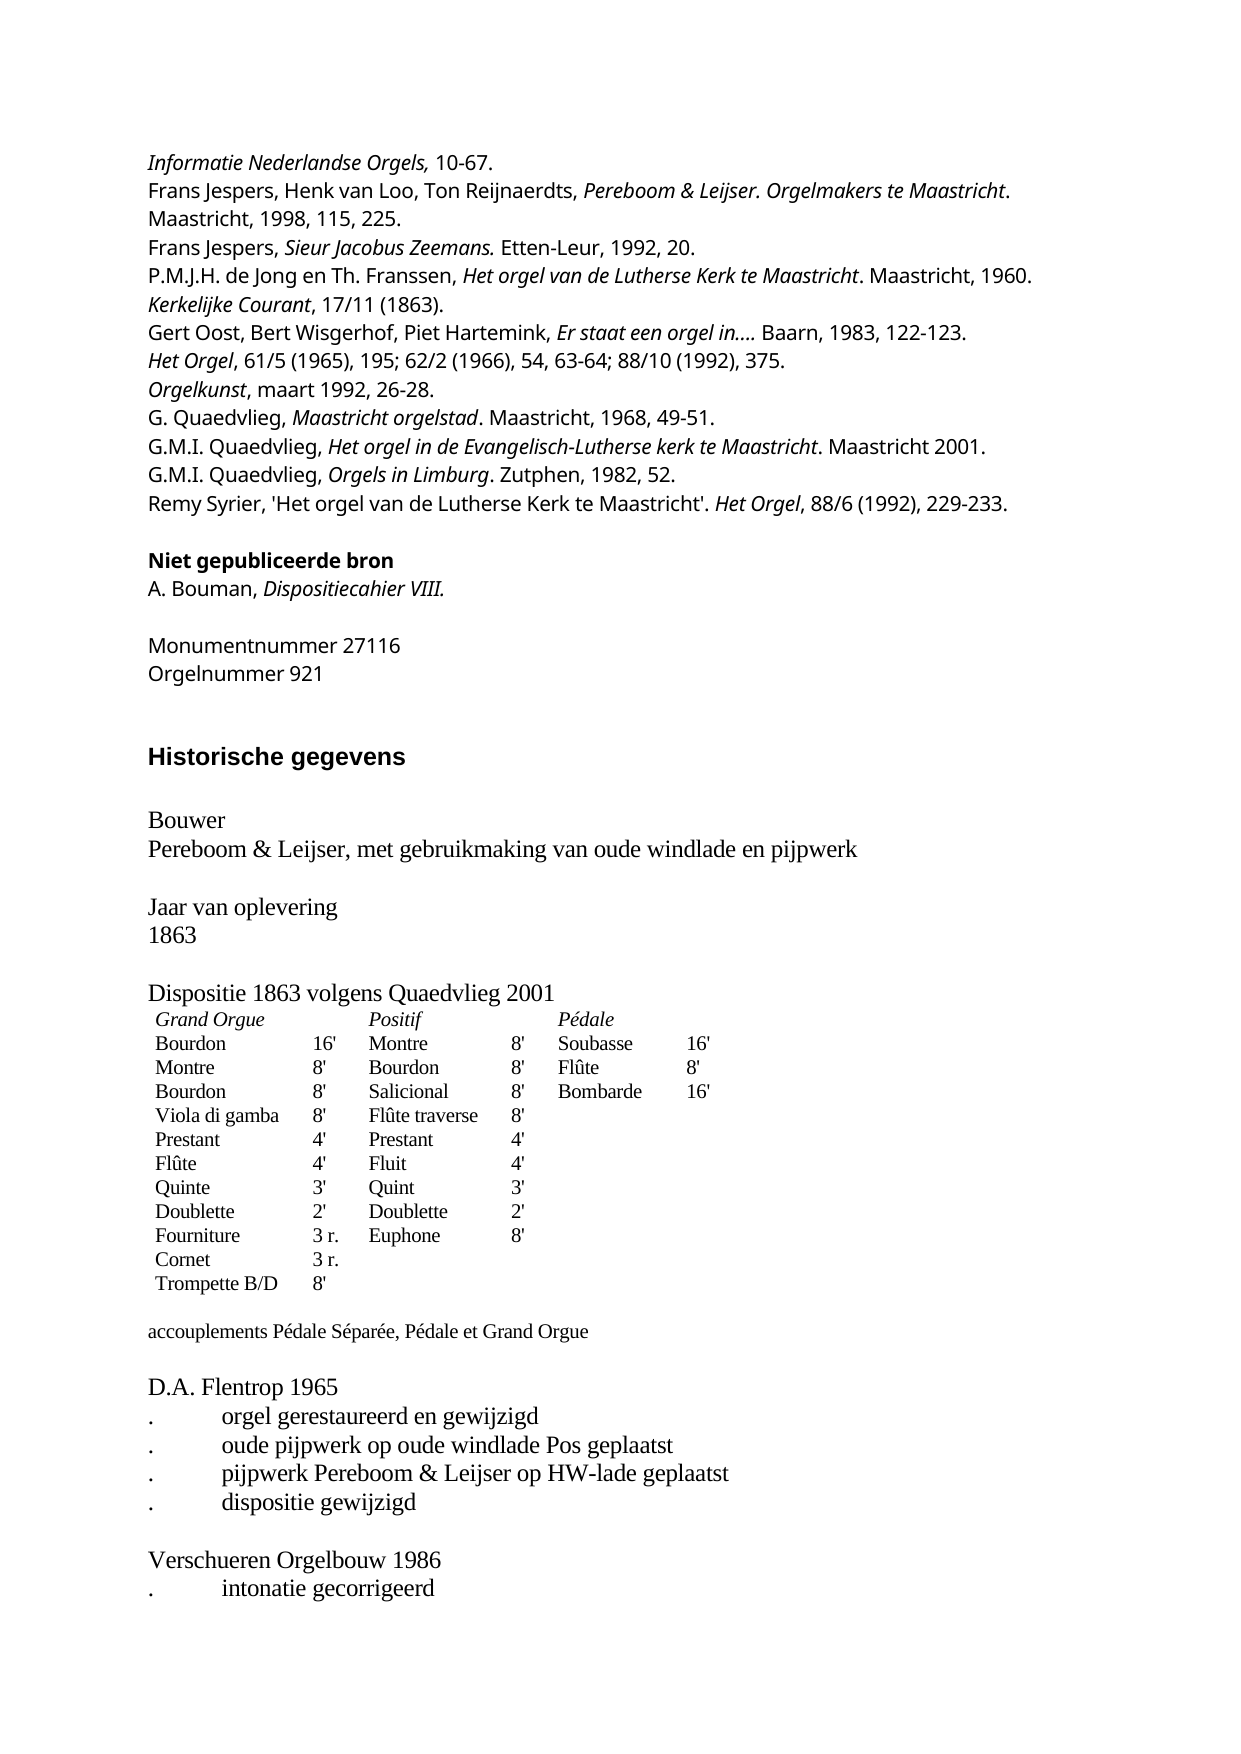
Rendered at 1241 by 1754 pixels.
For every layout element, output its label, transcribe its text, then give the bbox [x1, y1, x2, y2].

text . dispositie gewijzigd [148, 1487, 1093, 1516]
text 1863 [148, 920, 1093, 949]
text Orgelkunst, maart 1992, 26-28. [148, 375, 1093, 403]
text Remy Syrier, 'Het orgel van de Lutherse Kerk te Maastricht'. Het Orgel, 88/6 (1992), 229-233. [148, 489, 1093, 517]
text . pijpwerk Pereboom & Leijser op HW-lade geplaatst [148, 1458, 1093, 1487]
text Kerkelijke Courant, 17/11 (1863). [148, 290, 1093, 318]
subtitle Historische gegevens [148, 742, 1093, 770]
table_header Pédale Soubasse Flûte Bombarde [550, 1007, 679, 1295]
text Gert Oost, Bert Wisgerhof, Piet Hartemink, Er staat een orgel in…. Baarn, 1983, 122-123. [148, 318, 1093, 347]
table_header Grand Orgue Bourdon Montre Bourdon Viola di gamba Prestant Flûte Quinte Doublette Fourniture Cornet Trompette B/D [148, 1007, 305, 1295]
text Pereboom & Leijser, met gebruikmaking van oude windlade en pijpwerk [148, 834, 1093, 863]
table_header 16' 8' 16' [679, 1007, 738, 1295]
text P.M.J.H. de Jong en Th. Franssen, Het orgel van de Lutherse Kerk te Maastricht. Maastricht, 1960. [148, 261, 1093, 290]
text Monumentnummer 27116 [148, 631, 1093, 659]
text Jaar van oplevering [148, 892, 1093, 920]
table_header 8' 8' 8' 8' 4' 4' 3' 2' 8' [504, 1007, 550, 1295]
text . orgel gerestaureerd en gewijzigd [148, 1401, 1093, 1430]
text . oude pijpwerk op oude windlade Pos geplaatst [148, 1430, 1093, 1458]
text G.M.I. Quaedvlieg, Het orgel in de Evangelisch-Lutherse kerk te Maastricht. Maastricht 2001. [148, 432, 1093, 460]
text . intonatie gecorrigeerd [148, 1573, 1093, 1602]
text Niet gepubliceerde bron [148, 546, 1093, 574]
text Dispositie 1863 volgens Quaedvlieg 2001 [148, 978, 1093, 1007]
table_header 16' 8' 8' 8' 4' 4' 3' 2' 3 r. 3 r. 8' [305, 1007, 361, 1295]
text D.A. Flentrop 1965 [148, 1372, 1093, 1401]
text accouplements Pédale Séparée, Pédale et Grand Orgue [148, 1319, 1093, 1343]
text Verschueren Orgelbouw 1986 [148, 1545, 1093, 1573]
text Bouwer [148, 805, 1093, 834]
text Het Orgel, 61/5 (1965), 195; 62/2 (1966), 54, 63-64; 88/10 (1992), 375. [148, 347, 1093, 375]
table_header Positif Montre Bourdon Salicional Flûte traverse Prestant Fluit Quint Doublette Euphone [361, 1007, 503, 1295]
text G. Quaedvlieg, Maastricht orgelstad. Maastricht, 1968, 49-51. [148, 403, 1093, 432]
text G.M.I. Quaedvlieg, Orgels in Limburg. Zutphen, 1982, 52. [148, 460, 1093, 489]
text Frans Jespers, Sieur Jacobus Zeemans. Etten-Leur, 1992, 20. [148, 233, 1093, 261]
text A. Bouman, Dispositiecahier VIII. [148, 574, 1093, 603]
text Orgelnummer 921 [148, 659, 1093, 688]
text Frans Jespers, Henk van Loo, Ton Reijnaerdts, Pereboom & Leijser. Orgelmakers te Maastricht. Maastricht, 1998, 115, 225. [148, 176, 1093, 233]
text Informatie Nederlandse Orgels, 10-67. [148, 148, 1093, 176]
